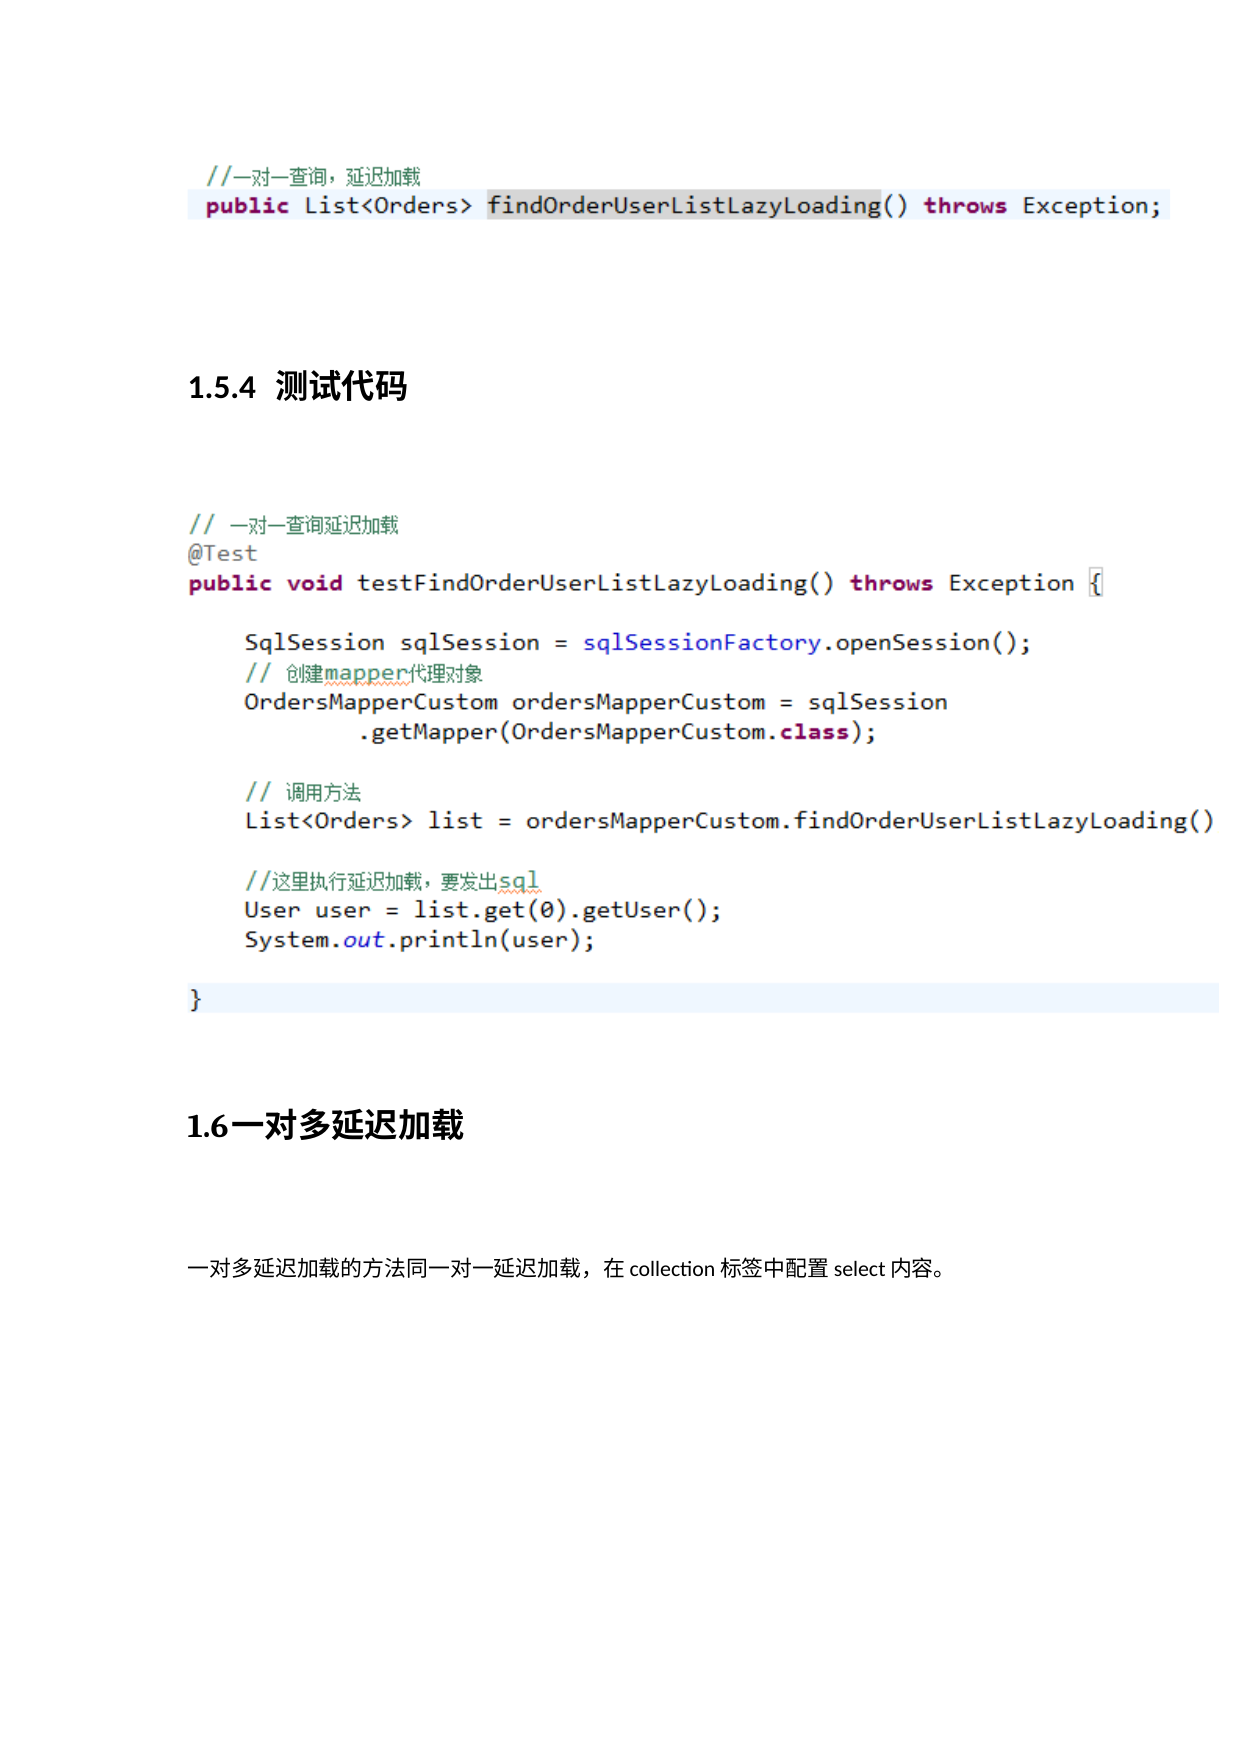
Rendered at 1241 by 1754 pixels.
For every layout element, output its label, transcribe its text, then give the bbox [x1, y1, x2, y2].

picture [187, 162, 1171, 234]
subtitle 一对多延迟加载 [187, 1091, 1053, 1156]
subtitle 测试代码 [187, 352, 1053, 417]
picture [187, 511, 1219, 1024]
text 一对多延迟加载的方法同一对一延迟加载，在collection标签中配置select内容。 [187, 1251, 1053, 1283]
